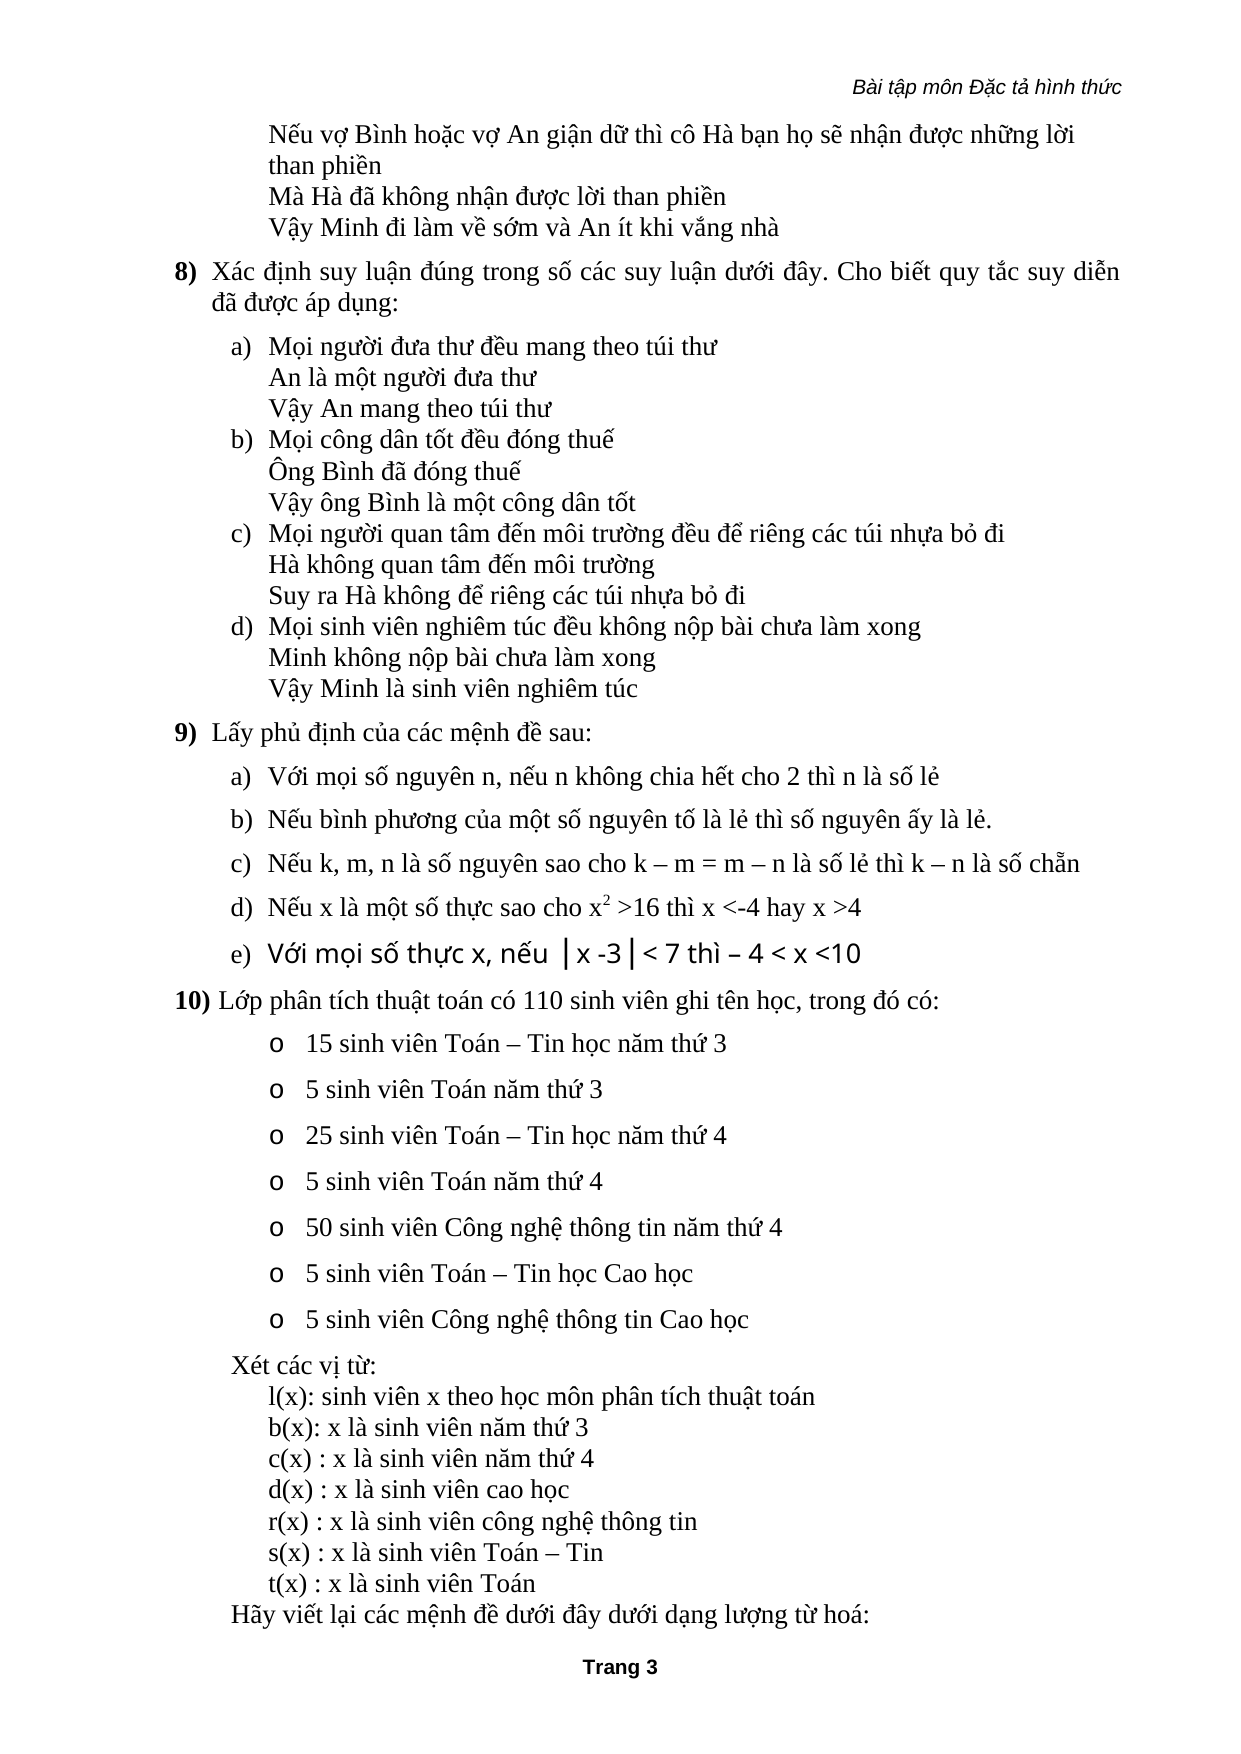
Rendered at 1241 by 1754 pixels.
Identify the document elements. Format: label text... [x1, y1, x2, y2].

text Mà Hà đã không nhận được lời than phiền [231, 180, 1122, 212]
text Vậy ông Bình là một công dân tốt [268, 486, 1122, 517]
list 5 sinh viên Toán năm thứ 3 [268, 1073, 1122, 1107]
list Nếu x là một số thực sao cho x2 >16 thì x <-4 hay x >4 [230, 891, 1122, 922]
list Mọi người đưa thư đều mang theo túi thư [231, 330, 1122, 361]
list Nếu k, m, n là số nguyên sao cho k – m = m – n là số lẻ thì k – n là số chẵn [230, 847, 1122, 878]
text Hãy viết lại các mệnh đề dưới đây dưới dạng lượng từ hoá: [118, 1598, 1122, 1629]
text Xét các vị từ: [118, 1349, 1122, 1380]
list 5 sinh viên Công nghệ thông tin Cao học [268, 1303, 1122, 1337]
list Lớp phân tích thuật toán có 110 sinh viên ghi tên học, trong đó có: [174, 984, 1122, 1015]
text b(x): x là sinh viên năm thứ 3 [118, 1411, 1122, 1442]
text Minh không nộp bài chưa làm xong [268, 641, 1122, 673]
text Suy ra Hà không để riêng các túi nhựa bỏ đi [268, 579, 1122, 610]
text t(x) : x là sinh viên Toán [118, 1567, 1122, 1598]
list 25 sinh viên Toán – Tin học năm thứ 4 [268, 1119, 1122, 1153]
text Vậy An mang theo túi thư [268, 392, 1122, 423]
list 50 sinh viên Công nghệ thông tin năm thứ 4 [268, 1211, 1122, 1245]
list 5 sinh viên Toán – Tin học Cao học [268, 1257, 1122, 1291]
list Mọi sinh viên nghiêm túc đều không nộp bài chưa làm xong [231, 610, 1122, 641]
text Hà không quan tâm đến môi trường [268, 548, 1122, 579]
list Nếu bình phương của một số nguyên tố là lẻ thì số nguyên ấy là lẻ. [230, 803, 1122, 835]
text c(x) : x là sinh viên năm thứ 4 [118, 1442, 1122, 1474]
text Vậy Minh là sinh viên nghiêm túc [268, 673, 1122, 704]
text Vậy Minh đi làm về sớm và An ít khi vắng nhà [231, 212, 1122, 243]
text Nếu vợ Bình hoặc vợ An giận dữ thì cô Hà bạn họ sẽ nhận được những lời than phiền [231, 118, 1122, 180]
list Mọi người quan tâm đến môi trường đều để riêng các túi nhựa bỏ đi [231, 517, 1122, 548]
list Với mọi số thực x, nếu ⎥ x -3⎥ < 7 thì – 4 < x <10 [230, 934, 1122, 971]
text s(x) : x là sinh viên Toán – Tin [118, 1536, 1122, 1567]
list Mọi công dân tốt đều đóng thuế [231, 423, 1122, 454]
list Lấy phủ định của các mệnh đề sau: [174, 716, 1122, 747]
text Ông Bình đã đóng thuế [268, 454, 1122, 486]
list Với mọi số nguyên n, nếu n không chia hết cho 2 thì n là số lẻ [230, 760, 1122, 791]
list 15 sinh viên Toán – Tin học năm thứ 3 [268, 1027, 1122, 1061]
text l(x): sinh viên x theo học môn phân tích thuật toán [118, 1380, 1122, 1411]
text An là một người đưa thư [268, 361, 1122, 392]
text r(x) : x là sinh viên công nghệ thông tin [118, 1505, 1122, 1536]
list Xác định suy luận đúng trong số các suy luận dưới đây. Cho biết quy tắc suy diễn đã được áp dụng: [174, 255, 1122, 317]
list 5 sinh viên Toán năm thứ 4 [268, 1165, 1122, 1199]
text d(x) : x là sinh viên cao học [118, 1474, 1122, 1505]
